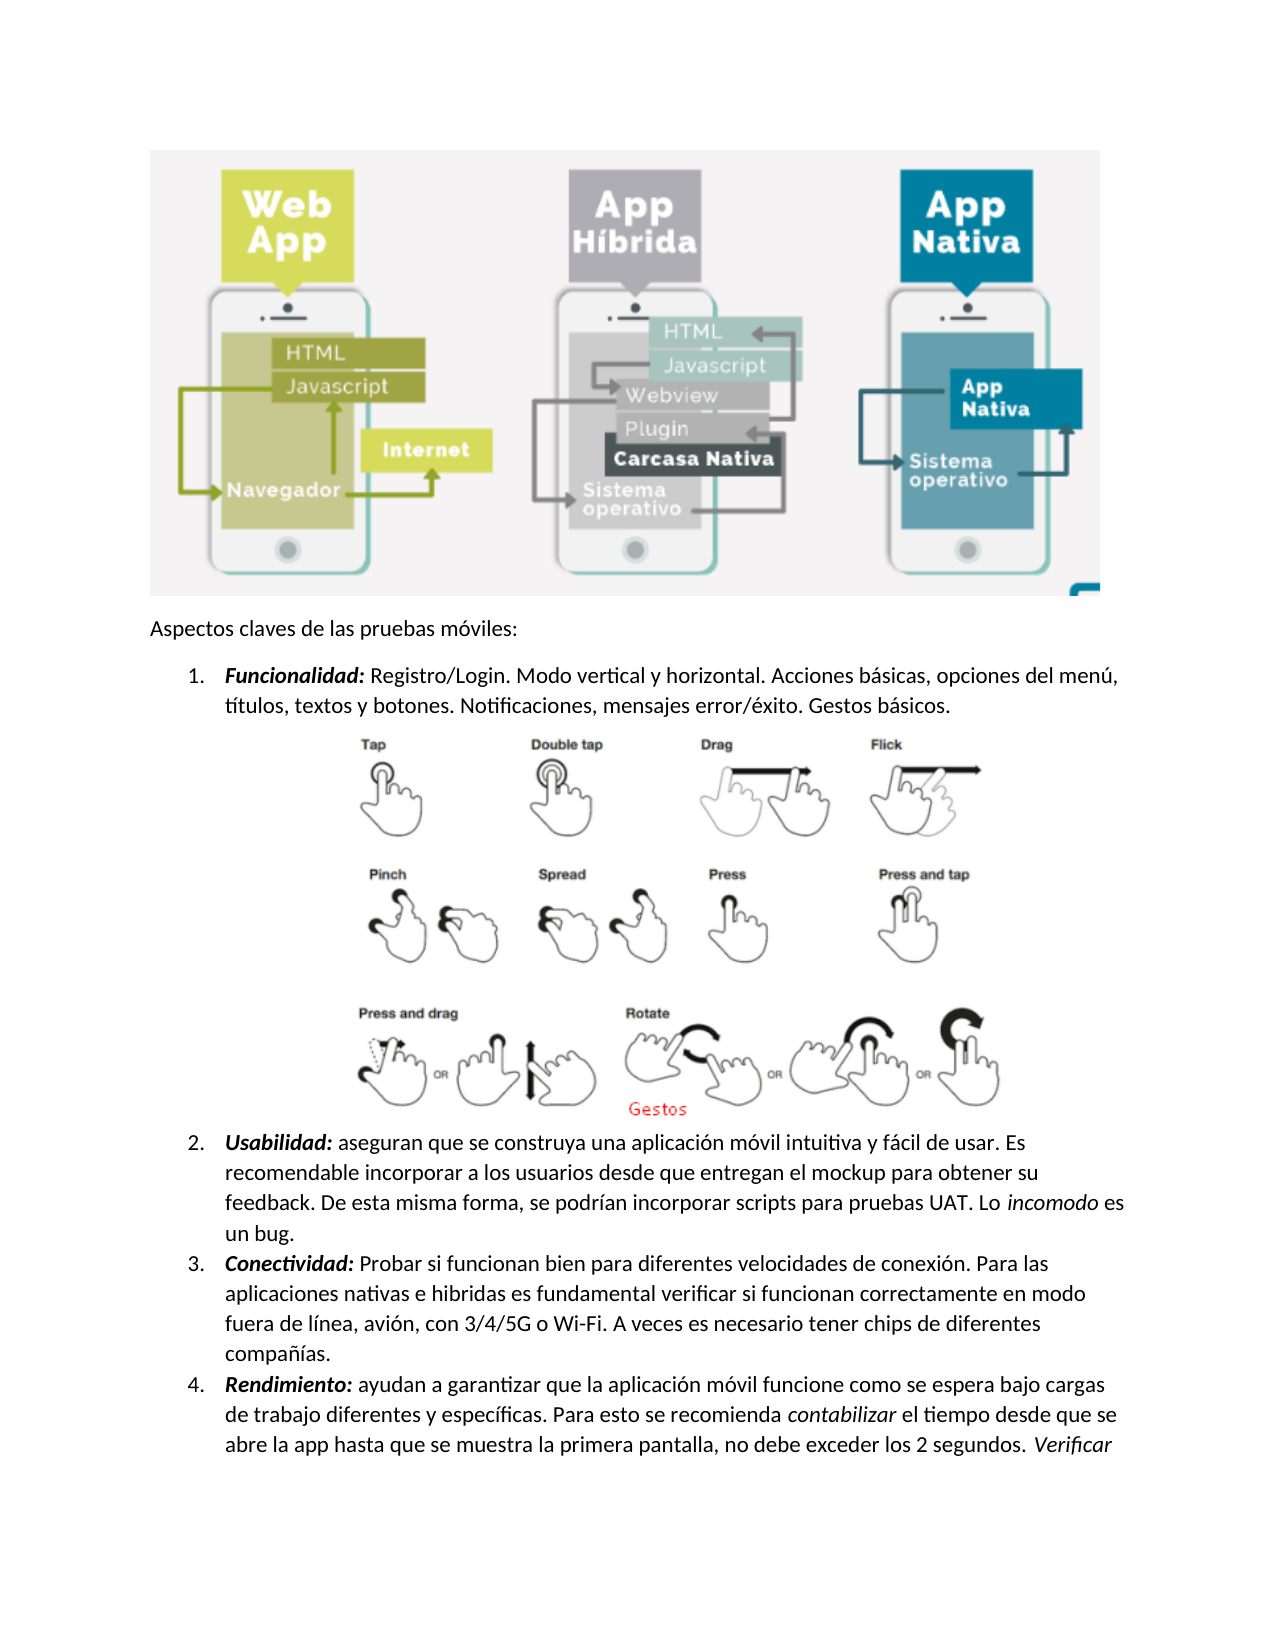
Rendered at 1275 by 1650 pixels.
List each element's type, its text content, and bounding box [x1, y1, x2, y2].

list Usabilidad: aseguran que se construya una aplicación móvil intuitiva y fácil de usar. Es recomendable incorporar a los usuarios desde que entregan el mockup para obtener su feedback. De esta misma forma, se podrían incorporar scripts para pruebas UAT. Lo incomodo es un bug. [187, 1128, 1125, 1247]
text Aspectos claves de las pruebas móviles: [150, 614, 1125, 642]
picture [150, 150, 1100, 596]
list Conectividad: Probar si funcionan bien para diferentes velocidades de conexión. Para las aplicaciones nativas e hibridas es fundamental verificar si funcionan correctamente en modo fuera de línea, avión, con 3/4/5G o Wi-Fi. A veces es necesario tener chips de diferentes compañías. [187, 1249, 1125, 1367]
list Funcionalidad: Registro/Login. Modo vertical y horizontal. Acciones básicas, opciones del menú, títulos, textos y botones. Notificaciones, mensajes error/éxito. Gestos básicos. [187, 661, 1125, 719]
picture [339, 721, 1011, 1126]
picture [1078, 590, 1100, 596]
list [187, 1370, 1125, 1458]
